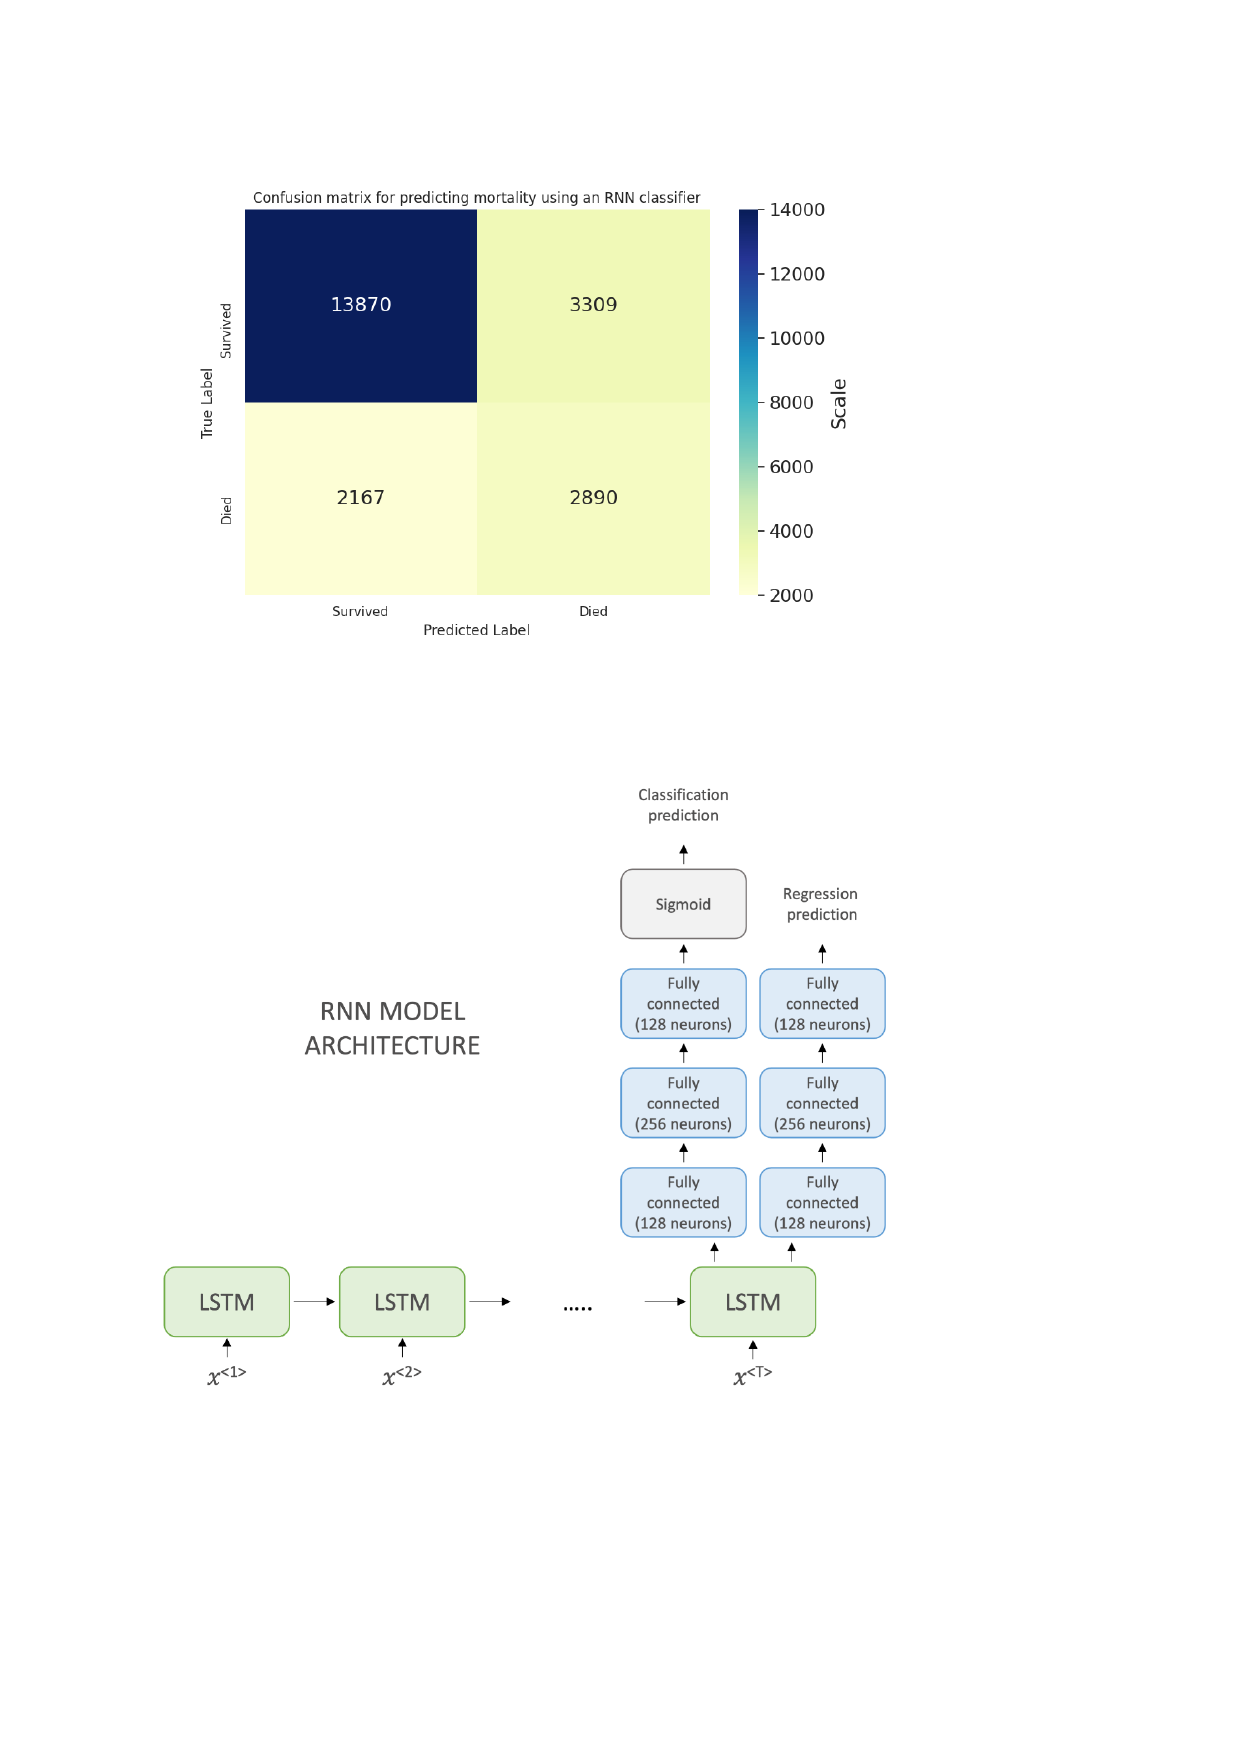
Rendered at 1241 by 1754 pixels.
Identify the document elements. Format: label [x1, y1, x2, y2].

picture [150, 150, 901, 650]
picture [150, 772, 901, 1401]
